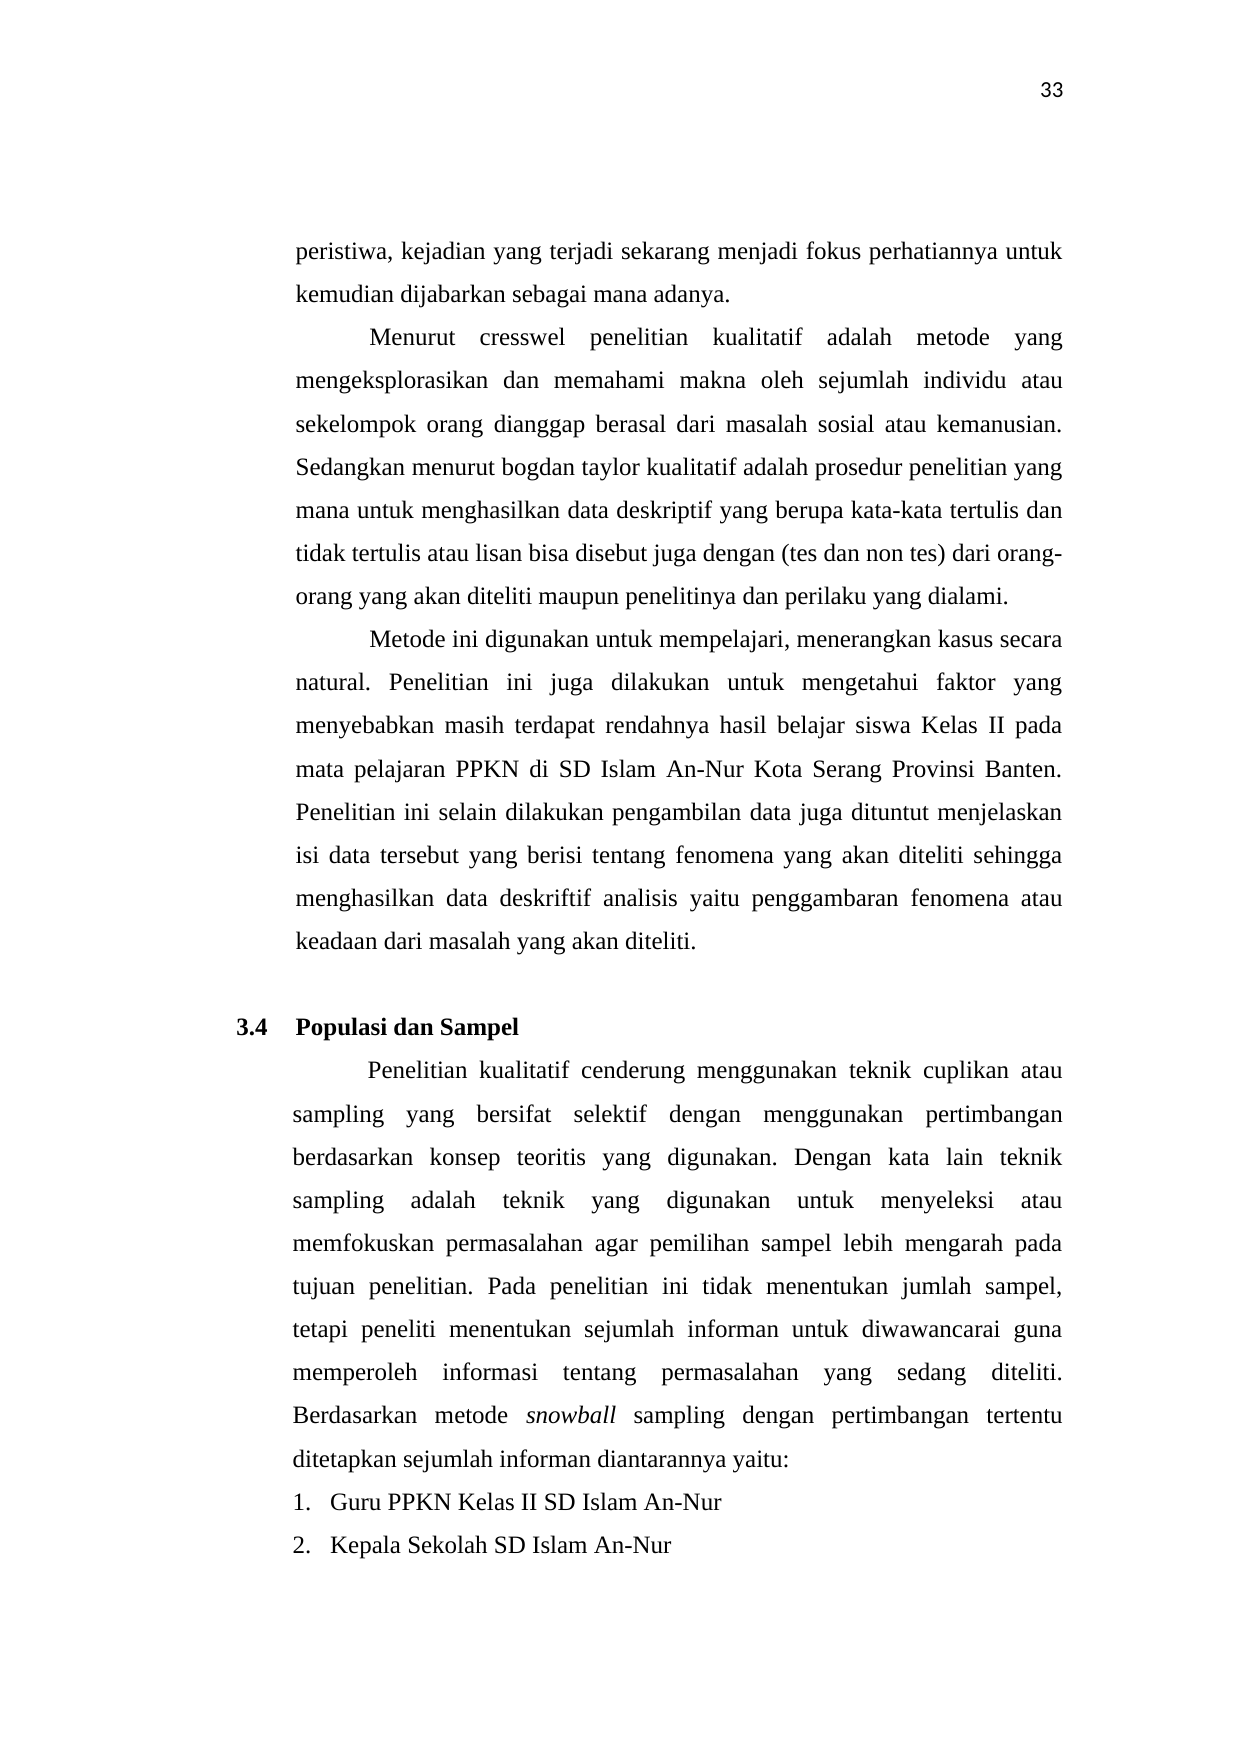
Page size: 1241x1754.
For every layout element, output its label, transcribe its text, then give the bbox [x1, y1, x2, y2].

list Metode ini digunakan untuk mempelajari, menerangkan kasus secara natural. Penelitian ini juga dilakukan untuk mengetahui faktor yang menyebabkan masih terdapat rendahnya hasil belajar siswa Kelas II pada mata pelajaran PPKN di SD Islam An-Nur Kota Serang Provinsi Banten. Penelitian ini selain dilakukan pengambilan data juga dituntut menjelaskan isi data tersebut yang berisi tentang fenomena yang akan diteliti sehingga menghasilkan data deskriftif analisis yaitu penggambaran fenomena atau keadaan dari masalah yang akan diteliti. [295, 624, 1063, 955]
list Kepala Sekolah SD Islam An-Nur [292, 1530, 1063, 1559]
list Penelitian kualitatif cenderung menggunakan teknik cuplikan atau sampling yang bersifat selektif dengan menggunakan pertimbangan berdasarkan konsep teoritis yang digunakan. Dengan kata lain teknik sampling adalah teknik yang digunakan untuk menyeleksi atau memfokuskan permasalahan agar pemilihan sampel lebih mengarah pada tujuan penelitian. Pada penelitian ini tidak menentukan jumlah sampel, tetapi peneliti menentukan sejumlah informan untuk diwawancarai guna memperoleh informasi tentang permasalahan yang sedang diteliti. Berdasarkan metode snowball sampling dengan pertimbangan tertentu ditetapkan sejumlah informan diantarannya yaitu: [292, 1056, 1063, 1472]
list Menurut cresswel penelitian kualitatif adalah metode yang mengeksplorasikan dan memahami makna oleh sejumlah individu atau sekelompok orang dianggap berasal dari masalah sosial atau kemanusian. Sedangkan menurut bogdan taylor kualitatif adalah prosedur penelitian yang mana untuk menghasilkan data deskriptif yang berupa kata-kata tertulis dan tidak tertulis atau lisan bisa disebut juga dengan (tes dan non tes) dari orang-orang yang akan diteliti maupun penelitinya dan perilaku yang dialami. [295, 322, 1063, 610]
list Populasi dan Sampel [236, 1012, 1063, 1041]
list Guru PPKN Kelas II SD Islam An-Nur [292, 1487, 1063, 1516]
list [295, 236, 1063, 308]
